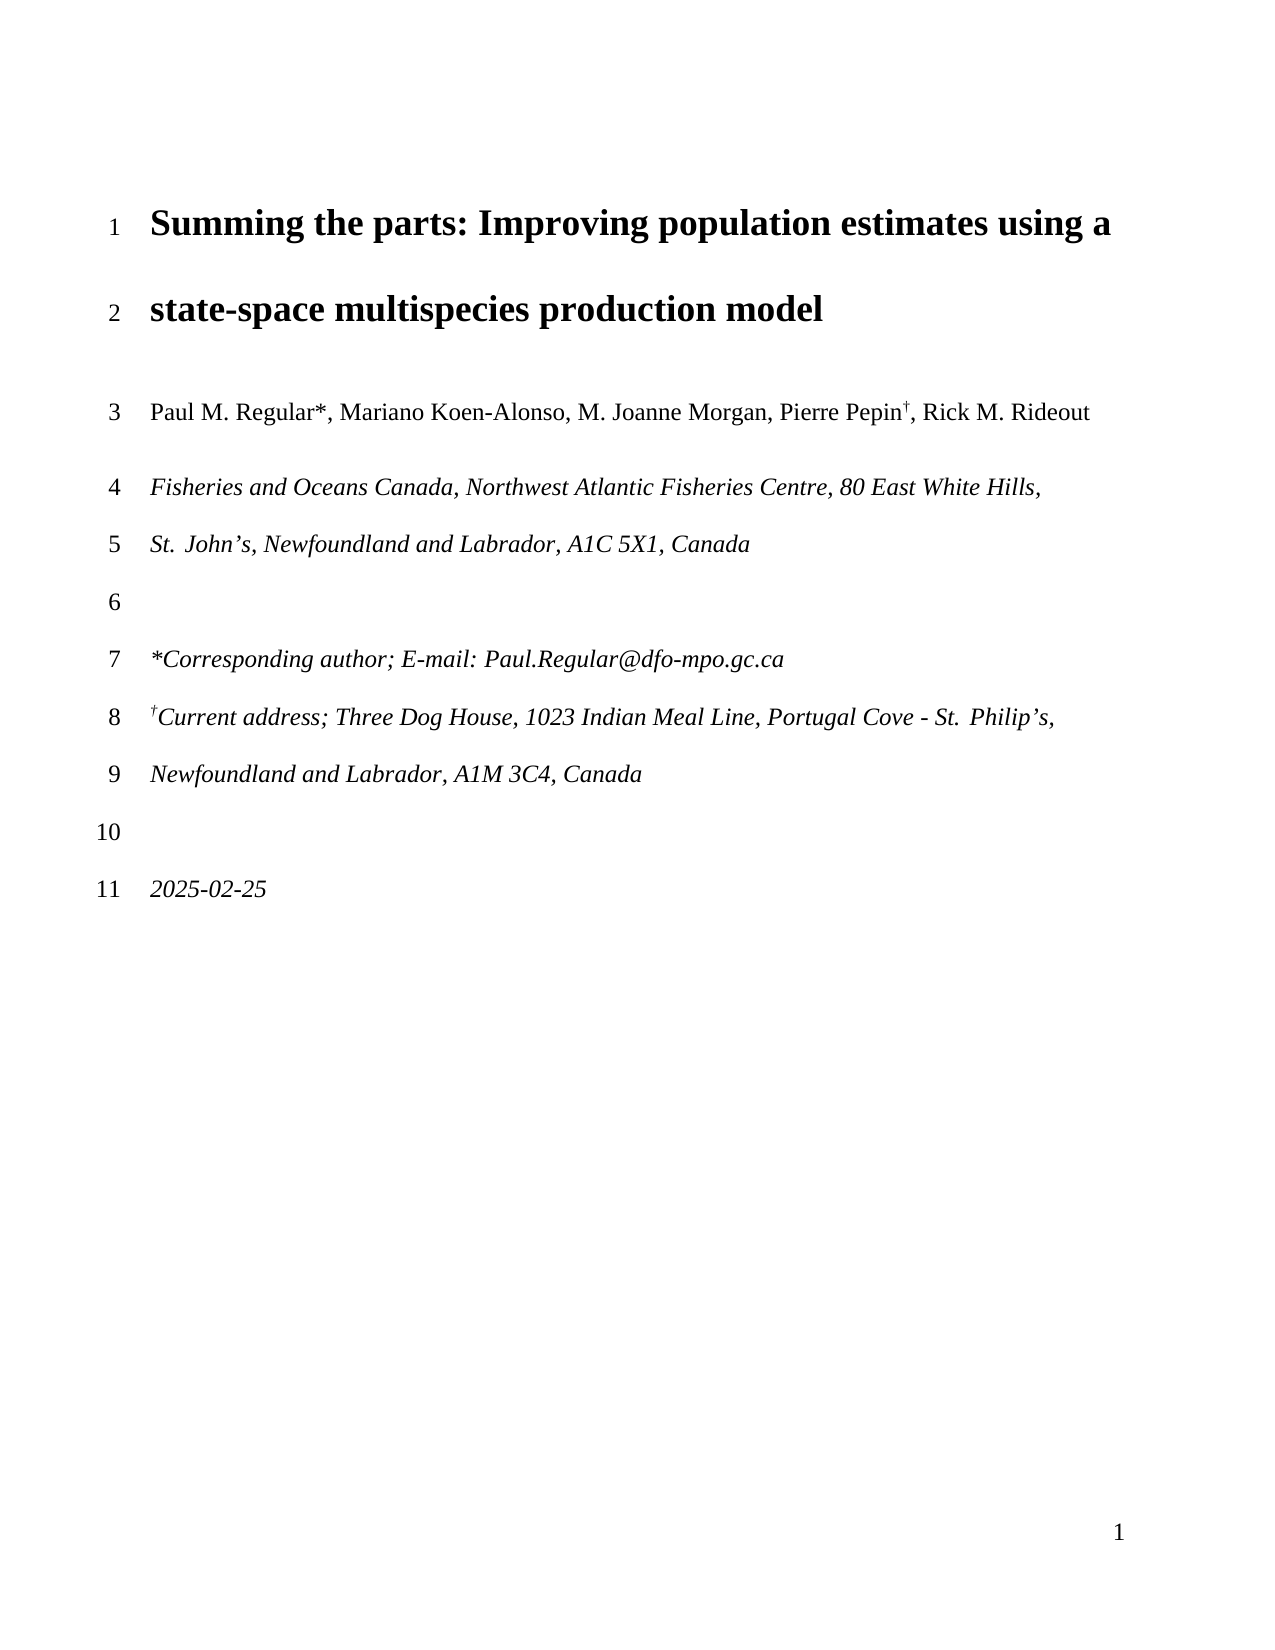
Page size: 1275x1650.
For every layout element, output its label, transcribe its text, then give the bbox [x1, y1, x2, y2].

title Summing the parts: Improving population estimates using a state-space multispecies production model [150, 200, 1125, 329]
text Fisheries and Oceans Canada, Northwest Atlantic Fisheries Centre, 80 East White Hills, St. John’s, Newfoundland and Labrador, A1C 5X1, Canada *Corresponding author; E-mail: Paul.Regular@dfo-mpo.gc.ca †Current address; Three Dog House, 1023 Indian Meal Line, Portugal Cove - St. Philip’s, Newfoundland and Labrador, A1M 3C4, Canada 2025-02-25 [150, 472, 1125, 903]
text Paul M. Regular*, Mariano Koen-Alonso, M. Joanne Morgan, Pierre Pepin†, Rick M. Rideout [150, 397, 1125, 426]
